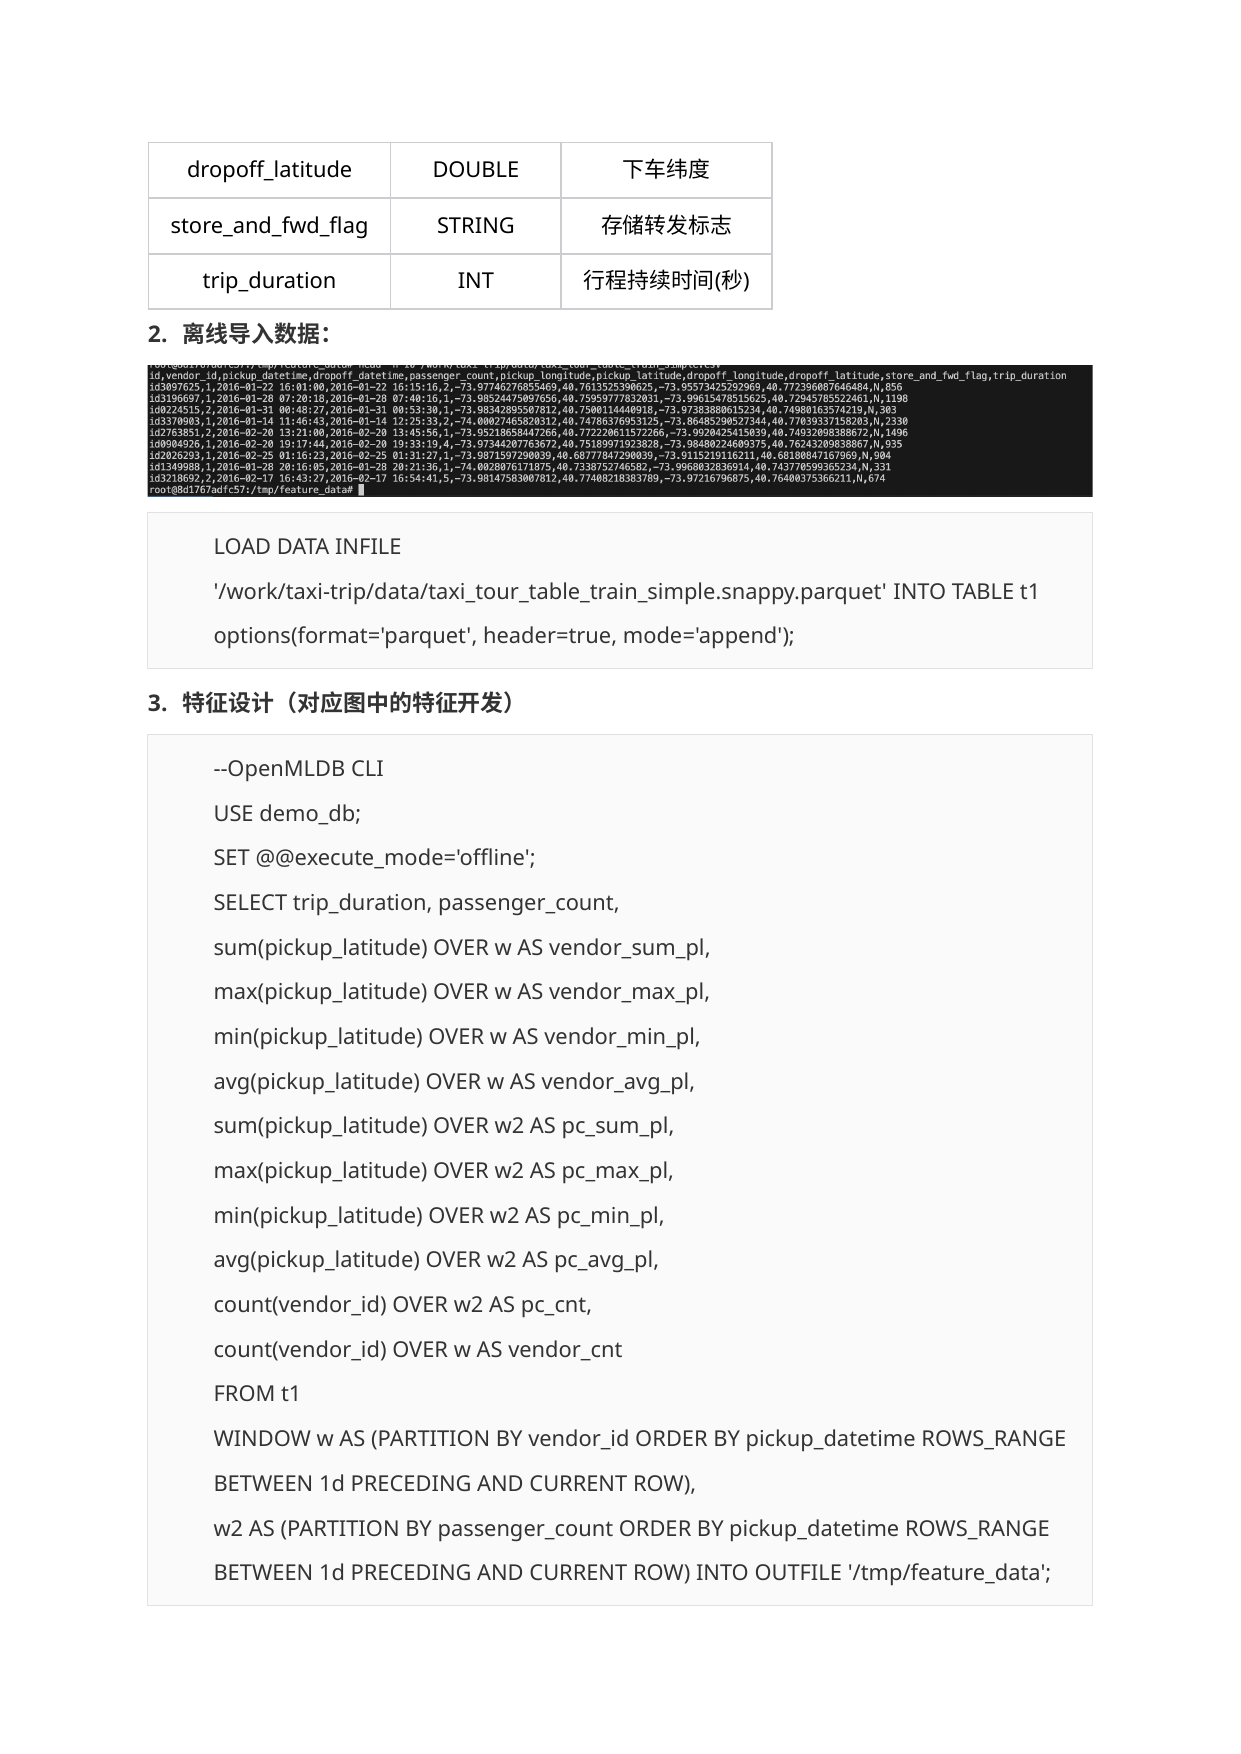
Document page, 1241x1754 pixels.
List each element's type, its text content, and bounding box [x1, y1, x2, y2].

table_cell STRING [391, 199, 560, 253]
table_cell DOUBLE [391, 143, 560, 197]
table_cell 行程持续时间(秒) [562, 255, 771, 308]
list 离线导入数据： [148, 316, 1093, 349]
picture [147, 365, 1093, 497]
table_cell dropoff_latitude [149, 143, 390, 197]
table_cell INT [391, 255, 560, 308]
list 特征设计（对应图中的特征开发） [148, 684, 1093, 718]
table_cell store_and_fwd_flag [149, 199, 390, 253]
table_cell 下车纬度 [562, 143, 771, 197]
table_cell trip_duration [149, 255, 390, 308]
table_cell 存储转发标志 [562, 199, 771, 253]
